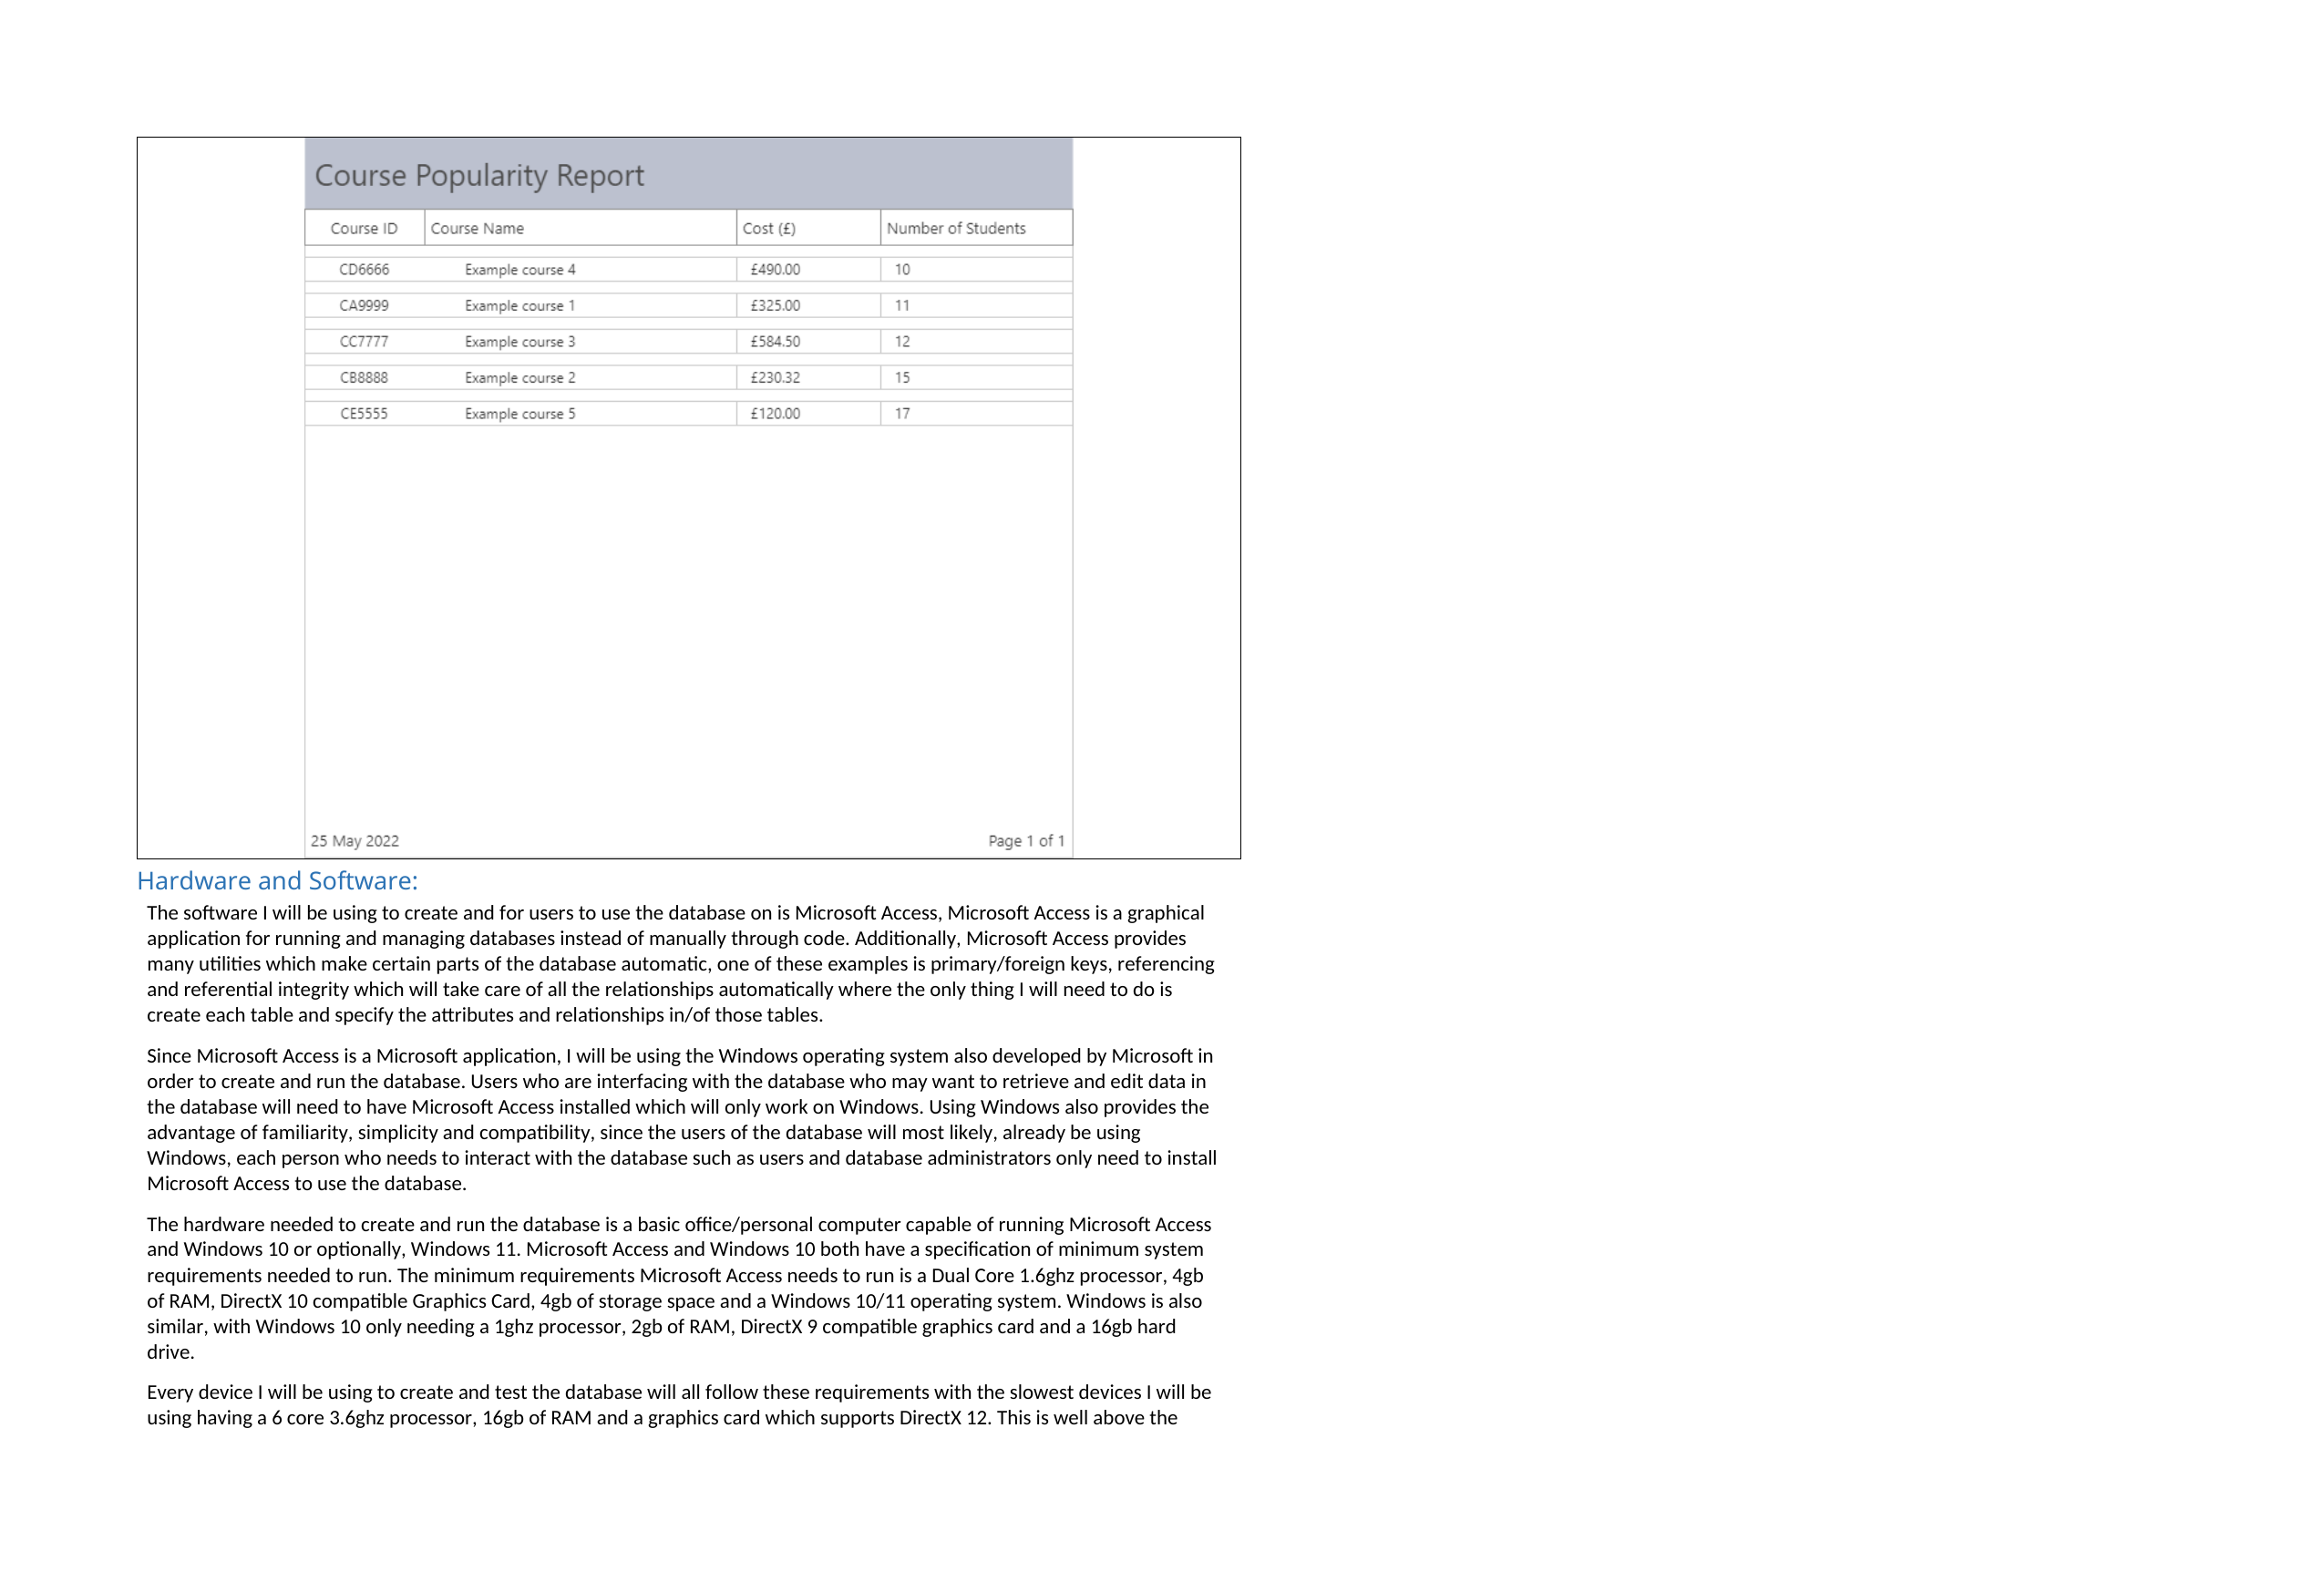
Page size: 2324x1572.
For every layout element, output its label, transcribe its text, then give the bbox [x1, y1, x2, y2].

picture [304, 138, 1074, 858]
subtitle Hardware and Software: [137, 863, 2187, 897]
table_cell [1074, 138, 1240, 858]
table_cell [138, 138, 304, 858]
